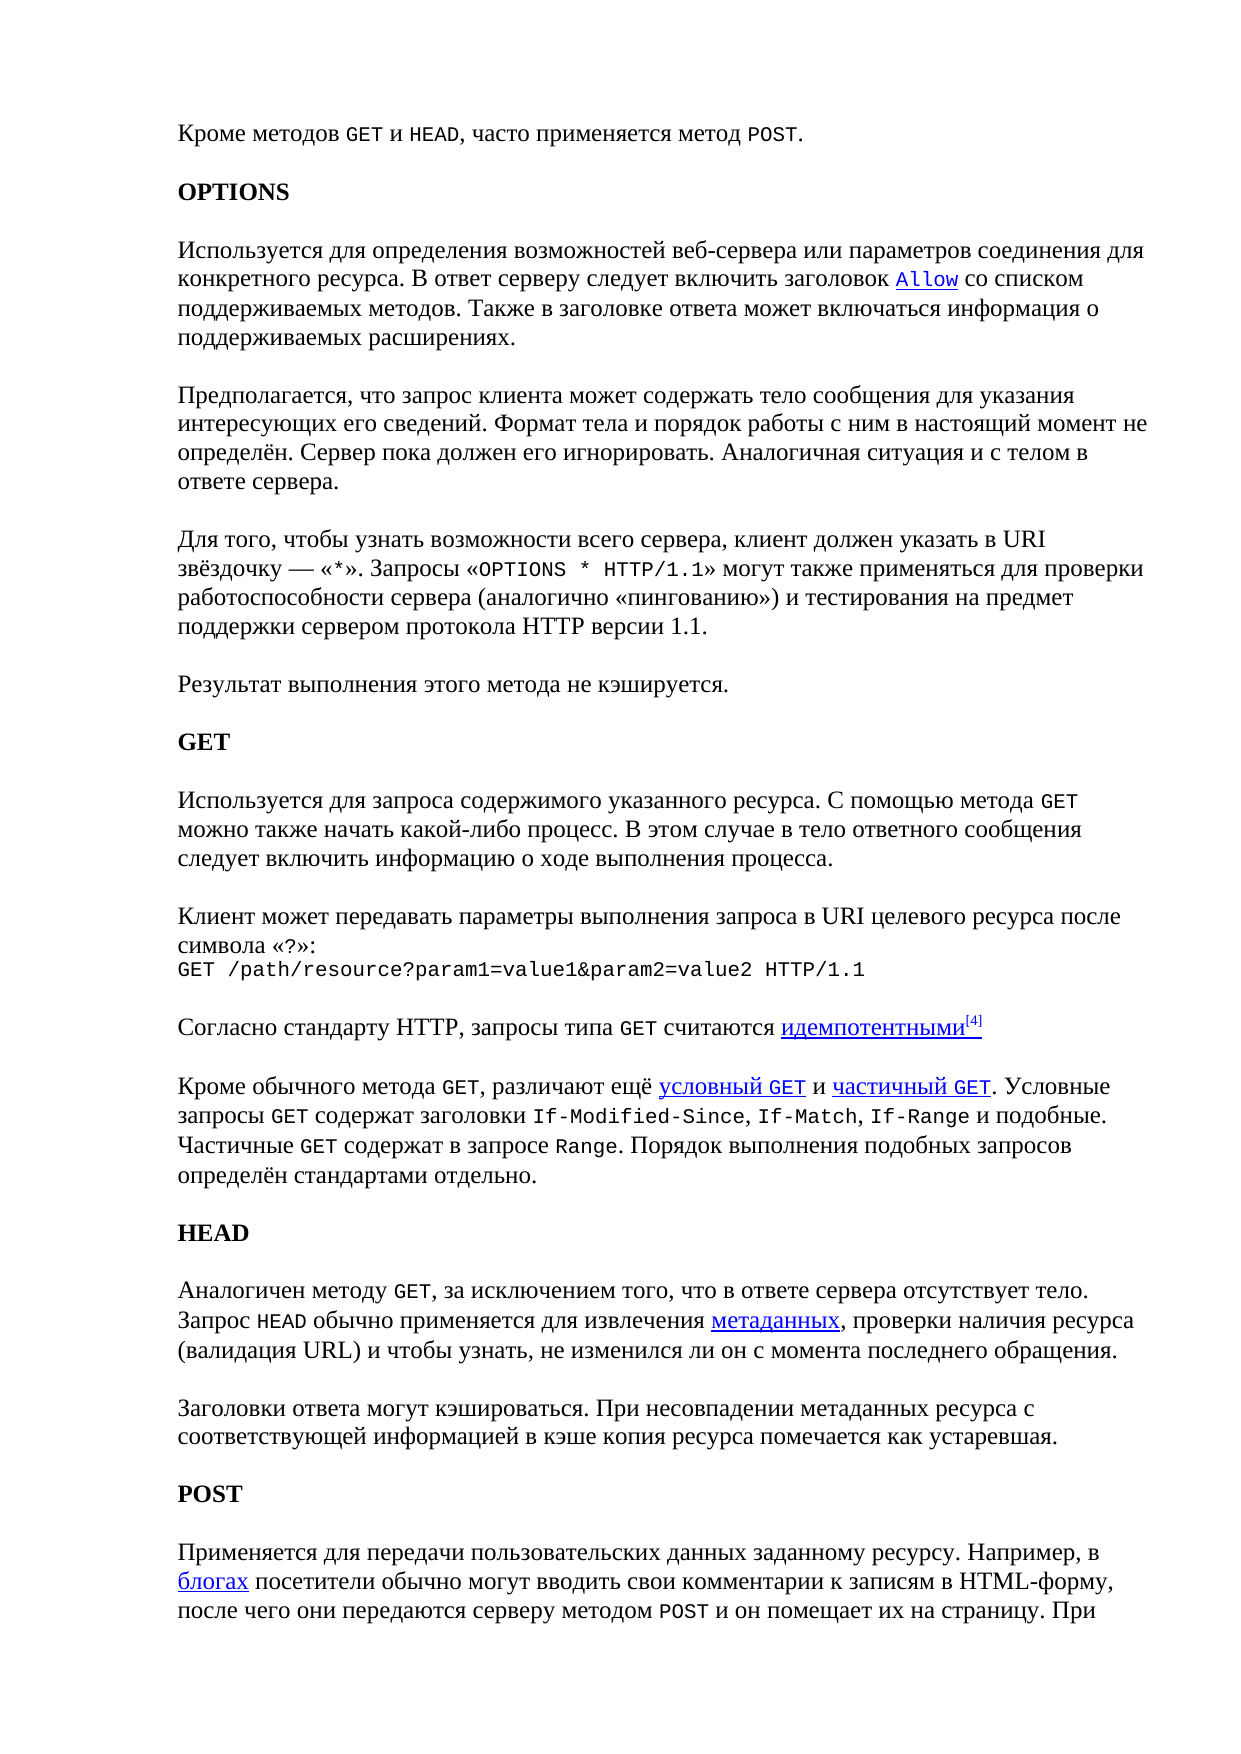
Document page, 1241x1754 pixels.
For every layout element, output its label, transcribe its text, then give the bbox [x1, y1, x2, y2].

text OPTIONS [177, 177, 1152, 206]
text Клиент может передавать параметры выполнения запроса в URI целевого ресурса после символа «?»: GET /path/resource?param1=value1&param2=value2 HTTP/1.1 [177, 901, 1152, 983]
text GET [177, 727, 1152, 756]
text Аналогичен методу GET, за исключением того, что в ответе сервера отсутствует тело. Запрос HEAD обычно применяется для извлечения метаданных, проверки наличия ресурса (валидация URL) и чтобы узнать, не изменился ли он с момента последнего обращения. [177, 1276, 1152, 1363]
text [177, 1537, 1152, 1624]
text Кроме методов GET и HEAD, часто применяется метод POST. [177, 118, 1152, 148]
text HEAD [177, 1218, 1152, 1246]
text Заголовки ответа могут кэшироваться. При несовпадении метаданных ресурса с соответствующей информацией в кэше копия ресурса помечается как устаревшая. [177, 1393, 1152, 1450]
text Используется для запроса содержимого указанного ресурса. С помощью метода GET можно также начать какой-либо процесс. В этом случае в тело ответного сообщения следует включить информацию о ходе выполнения процесса. [177, 785, 1152, 872]
text Согласно стандарту HTTP, запросы типа GET считаются идемпотентными[4] [177, 1012, 1152, 1042]
text Результат выполнения этого метода не кэшируется. [177, 669, 1152, 698]
text Предполагается, что запрос клиента может содержать тело сообщения для указания интересующих его сведений. Формат тела и порядок работы с ним в настоящий момент не определён. Сервер пока должен его игнорировать. Аналогичная ситуация и с телом в ответе сервера. [177, 380, 1152, 495]
text Кроме обычного метода GET, различают ещё условный GET и частичный GET. Условные запросы GET содержат заголовки If-Modified-Since, If-Match, If-Range и подобные. Частичные GET содержат в запросе Range. Порядок выполнения подобных запросов определён стандартами отдельно. [177, 1071, 1152, 1188]
text Используется для определения возможностей веб-сервера или параметров соединения для конкретного ресурса. В ответ серверу следует включить заголовок Allow со списком поддерживаемых методов. Также в заголовке ответа может включаться информация о поддерживаемых расширениях. [177, 235, 1152, 351]
text Для того, чтобы узнать возможности всего сервера, клиент должен указать в URI звёздочку — «*». Запросы «OPTIONS * HTTP/1.1» могут также применяться для проверки работоспособности сервера (аналогично «пингованию») и тестирования на предмет поддержки сервером протокола HTTP версии 1.1. [177, 524, 1152, 640]
text POST [177, 1479, 1152, 1508]
